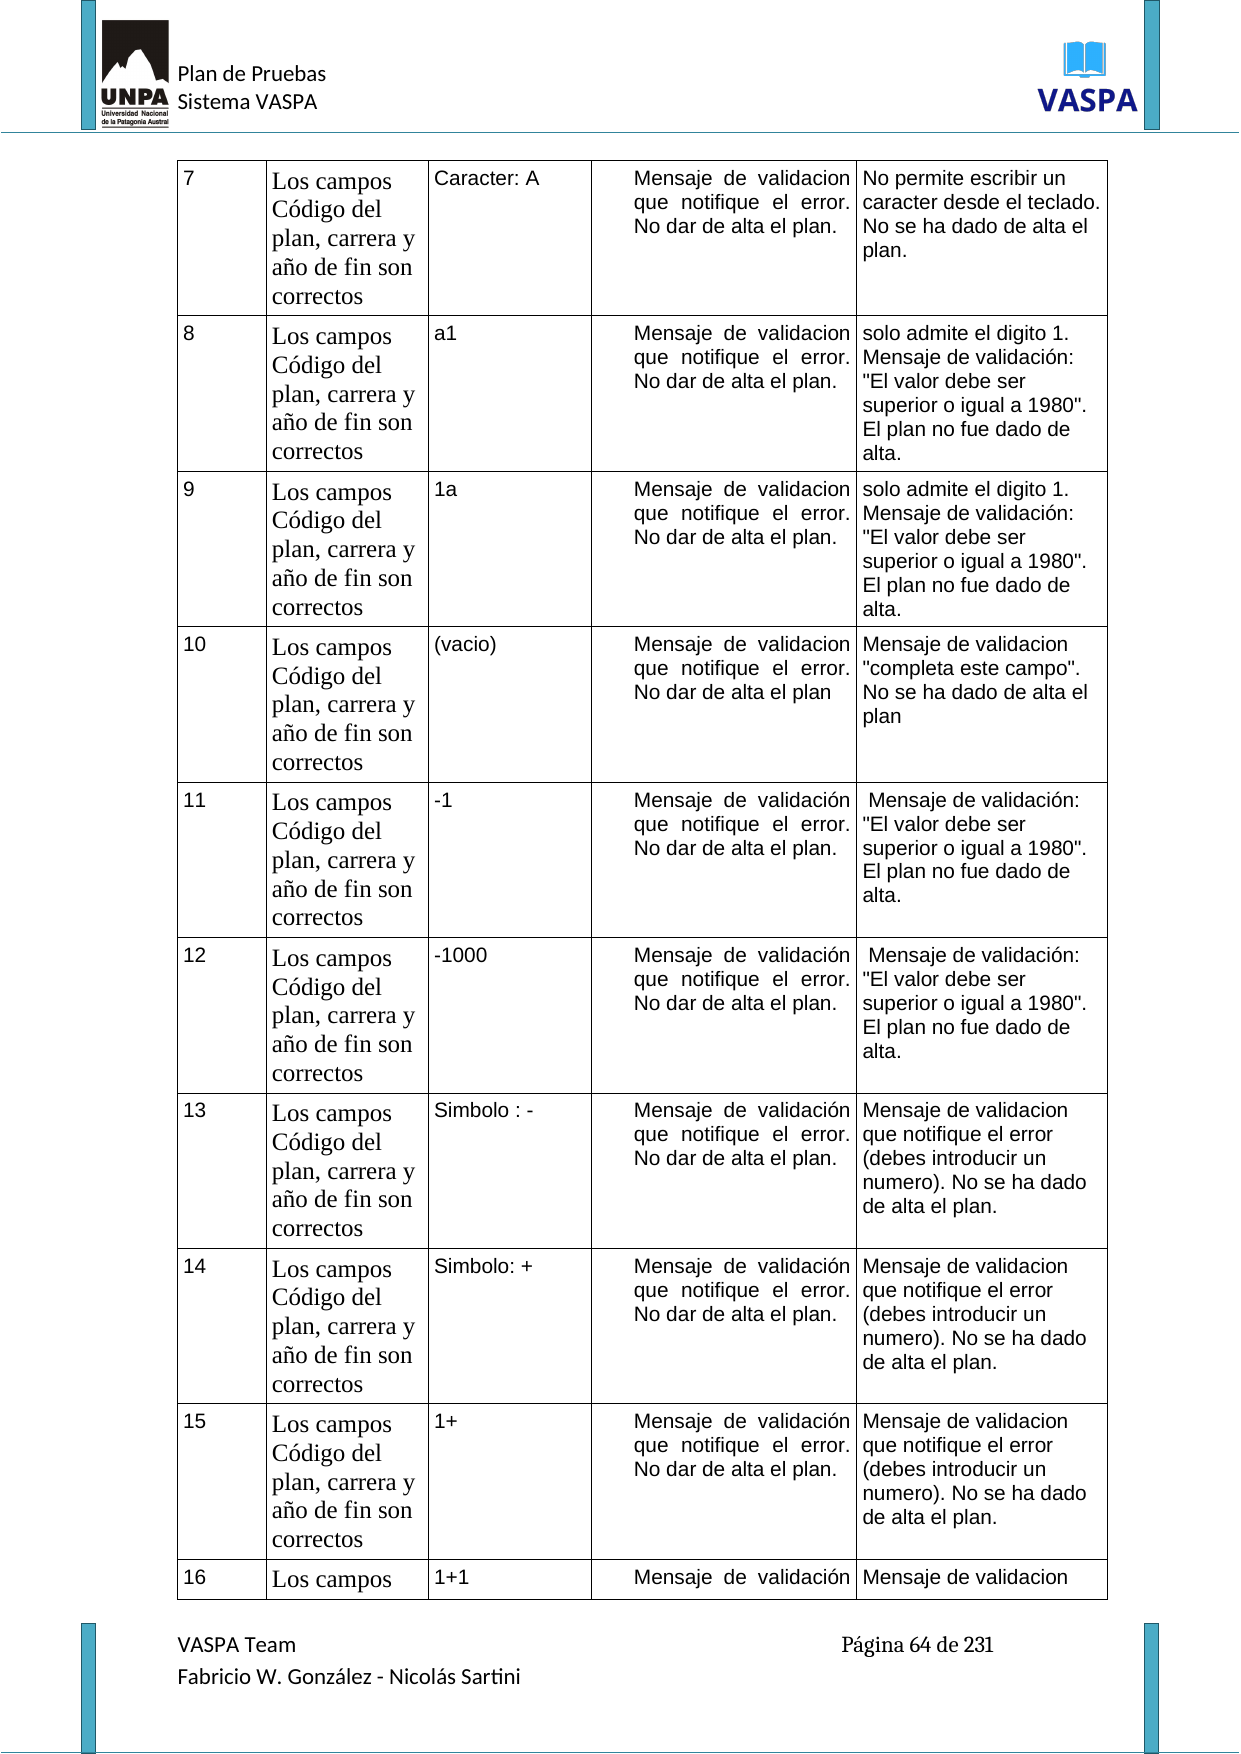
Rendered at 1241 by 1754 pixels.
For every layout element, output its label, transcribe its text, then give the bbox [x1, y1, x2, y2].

table_cell 1+ [429, 1404, 591, 1559]
table_cell Mensaje de validacion que notifique el error (debes introducir un numero). No se ha dado de alta el plan. [857, 1560, 1107, 1599]
table_cell -1 [429, 783, 591, 937]
picture [100, 18, 170, 129]
table_cell Mensaje de validacion que notifique el error. No dar de alta el plan. [592, 472, 856, 626]
table_cell Los campos Código del plan, carrera y año de fin son correctos [267, 1249, 428, 1403]
table_cell solo admite el digito 1. Mensaje de validación: "El valor debe ser superior o igual a 1980". El plan no fue dado de alta. [857, 472, 1107, 626]
table_cell Los campos Código del plan, carrera y año de fin son correctos [267, 938, 428, 1092]
table_cell solo admite el digito 1. Mensaje de validación: "El valor debe ser superior o igual a 1980". El plan no fue dado de alta. [857, 316, 1107, 471]
table_cell -1000 [429, 938, 591, 1092]
table_cell Mensaje de validación que notifique el error. No dar de alta el plan. [592, 1094, 856, 1248]
table_cell Mensaje de validación: "El valor debe ser superior o igual a 1980". El plan no fue dado de alta. [857, 938, 1107, 1092]
table_cell a1 [429, 316, 591, 471]
table_cell 11 [178, 783, 266, 937]
table_cell Mensaje de validacion que notifique el error. No dar de alta el plan. [592, 161, 856, 315]
table_cell Los campos Código del plan, carrera y año de fin son correctos [267, 783, 428, 937]
table_cell 15 [178, 1404, 266, 1559]
table_cell 1+1 [429, 1560, 591, 1599]
table_cell Los campos Código del plan, carrera y año de fin son correctos [267, 161, 428, 315]
table_cell (vacio) [429, 627, 591, 782]
table_cell Mensaje de validación que notifique el error. No dar de alta el plan. [592, 1249, 856, 1403]
table_cell 13 [178, 1094, 266, 1248]
table_cell Mensaje de validacion "completa este campo". No se ha dado de alta el plan [857, 627, 1107, 782]
table_cell Los campos Código del plan, carrera y año de fin son correctos [267, 1404, 428, 1559]
table_cell Los campos Código del plan, carrera y año de fin son correctos [267, 316, 428, 471]
table_cell Simbolo : - [429, 1094, 591, 1248]
table_cell Mensaje de validación que notifique el error. No dar de alta el plan. [592, 1560, 856, 1599]
table_cell Mensaje de validacion que notifique el error. No dar de alta el plan [592, 627, 856, 782]
table_cell Mensaje de validación que notifique el error. No dar de alta el plan. [592, 783, 856, 937]
table_cell 14 [178, 1249, 266, 1403]
table_cell Mensaje de validacion que notifique el error (debes introducir un numero). No se ha dado de alta el plan. [857, 1094, 1107, 1248]
table_cell Mensaje de validación que notifique el error. No dar de alta el plan. [592, 1404, 856, 1559]
table_cell Los campos Código del plan, carrera y año de fin son correctos [267, 627, 428, 782]
table_cell 8 [178, 316, 266, 471]
table_cell 16 [178, 1560, 266, 1599]
table_cell Caracter: A [429, 161, 591, 315]
table_cell Los campos Código del plan, carrera y año de fin son correctos [267, 472, 428, 626]
table_cell Mensaje de validacion que notifique el error. No dar de alta el plan. [592, 316, 856, 471]
picture [1032, 21, 1143, 132]
table_cell Mensaje de validacion que notifique el error (debes introducir un numero). No se ha dado de alta el plan. [857, 1249, 1107, 1403]
table_cell 7 [178, 161, 266, 315]
table_cell 9 [178, 472, 266, 626]
table_cell Los campos Código del plan, carrera y año de fin son correctos [267, 1560, 428, 1599]
table_cell Mensaje de validacion que notifique el error (debes introducir un numero). No se ha dado de alta el plan. [857, 1404, 1107, 1559]
table_cell 10 [178, 627, 266, 782]
table_cell Mensaje de validación: "El valor debe ser superior o igual a 1980". El plan no fue dado de alta. [857, 783, 1107, 937]
table_cell 12 [178, 938, 266, 1092]
table_cell Mensaje de validación que notifique el error. No dar de alta el plan. [592, 938, 856, 1092]
table_cell Los campos Código del plan, carrera y año de fin son correctos [267, 1094, 428, 1248]
table_cell Simbolo: + [429, 1249, 591, 1403]
table_cell 1a [429, 472, 591, 626]
table_cell No permite escribir un caracter desde el teclado. No se ha dado de alta el plan. [857, 161, 1107, 315]
